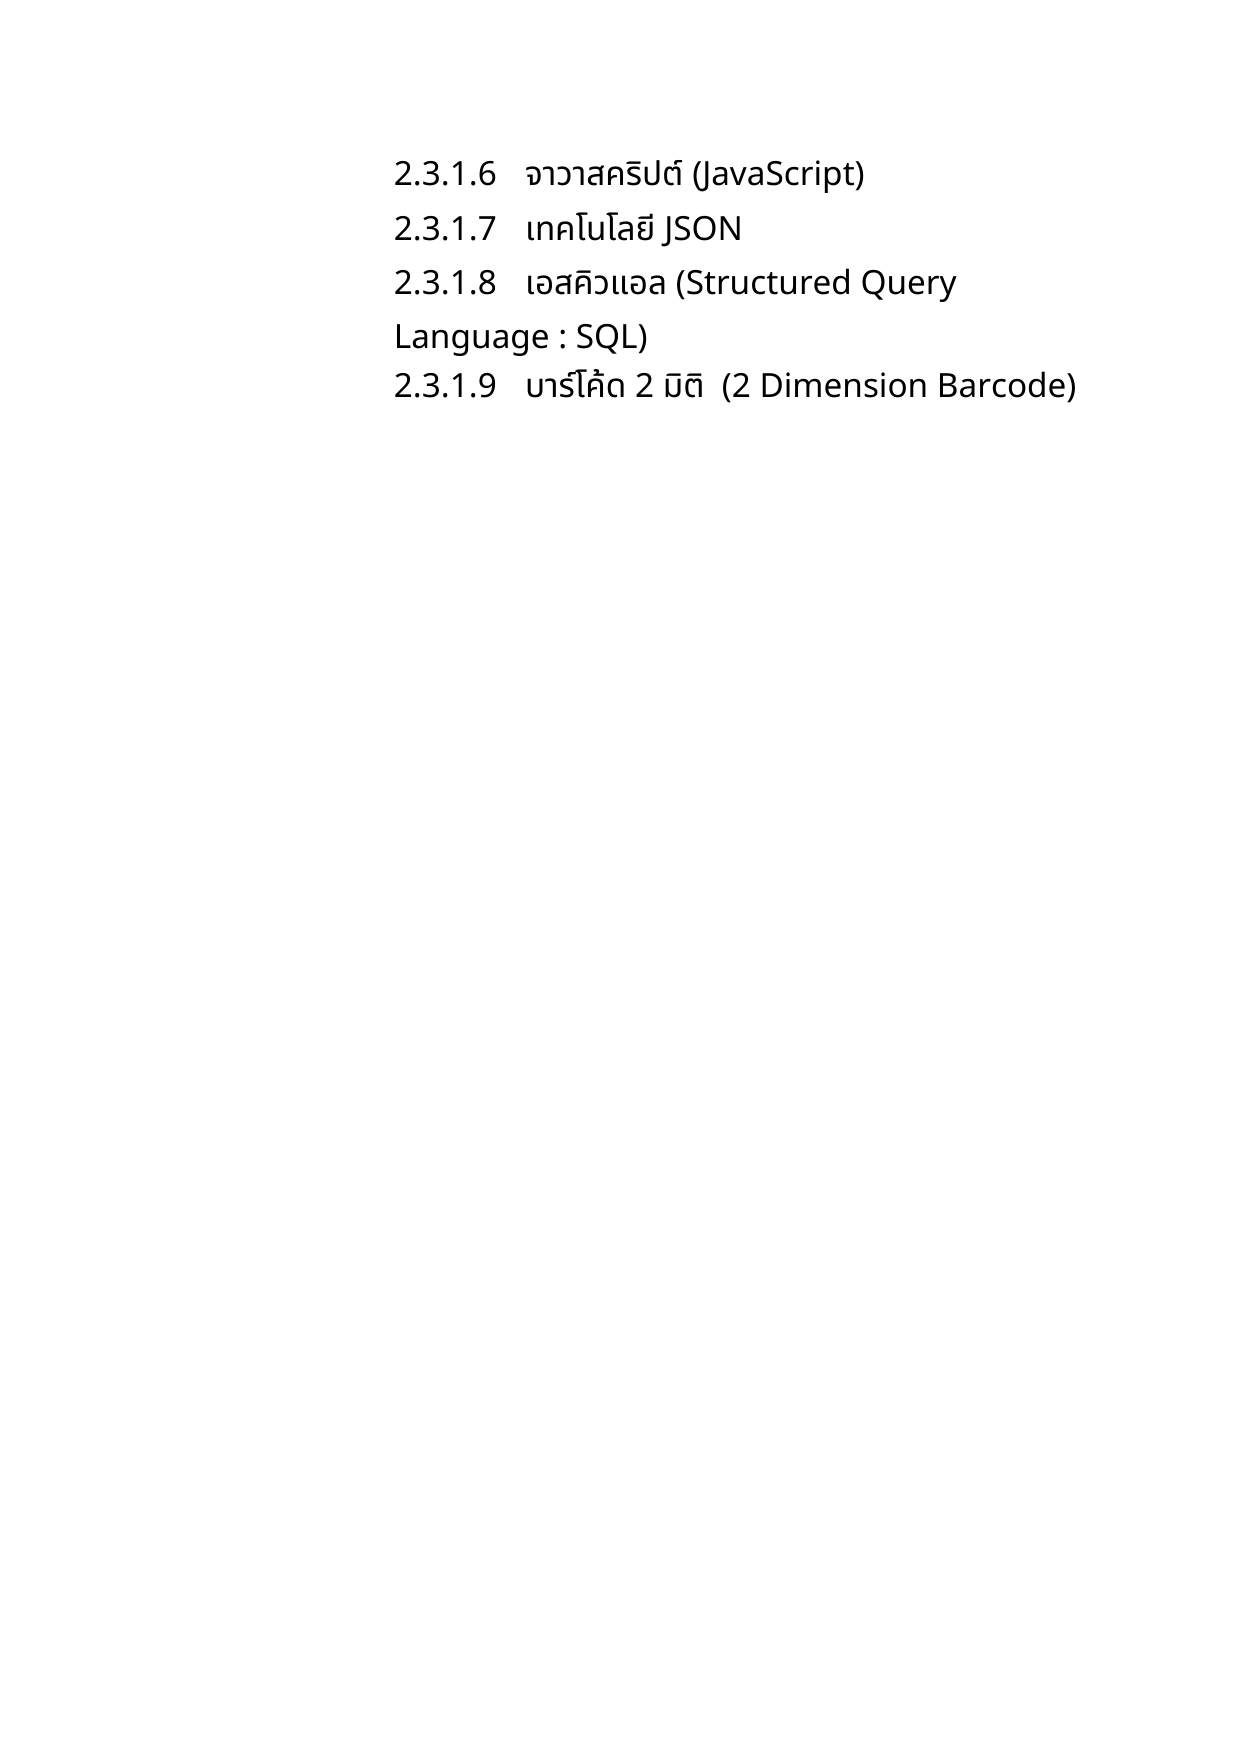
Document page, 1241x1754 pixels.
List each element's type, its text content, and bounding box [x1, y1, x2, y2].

list เทคโนโลยี JSON [394, 204, 1090, 255]
list จาวาสคริปต์ (JavaScript) [394, 150, 1090, 201]
list บาร์โค้ด 2 มิติ (2 Dimension Barcode) [394, 362, 1090, 413]
list เอสคิวแอล (Structured Query Language : SQL) [394, 259, 1090, 359]
